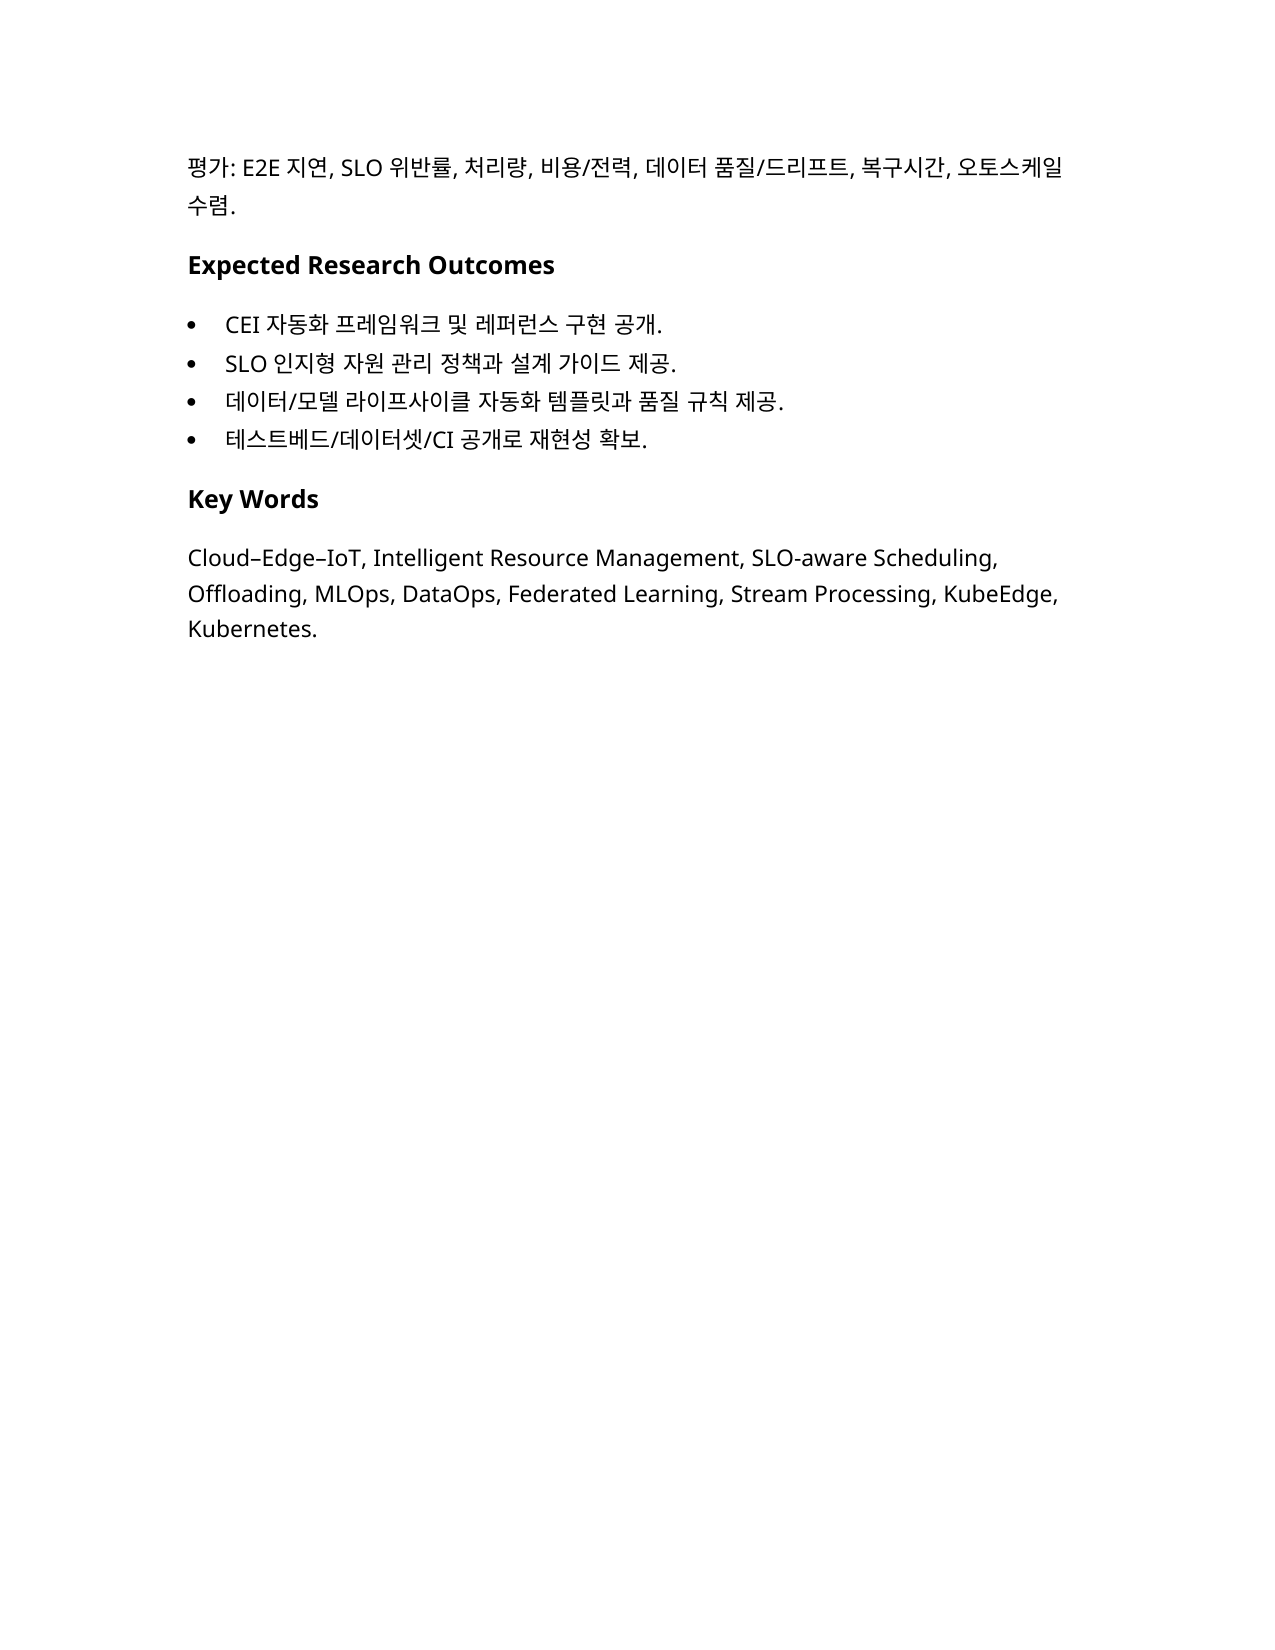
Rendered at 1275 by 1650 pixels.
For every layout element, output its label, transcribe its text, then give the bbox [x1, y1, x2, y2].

list CEI 자동화 프레임워크 및 레퍼런스 구현 공개. [187, 307, 1087, 341]
text 평가: E2E 지연, SLO 위반률, 처리량, 비용/전력, 데이터 품질/드리프트, 복구시간, 오토스케일 수렴. [187, 150, 1087, 222]
text Expected Research Outcomes [187, 247, 1087, 281]
text Cloud–Edge–IoT, Intelligent Resource Management, SLO-aware Scheduling, Offloading, MLOps, DataOps, Federated Learning, Stream Processing, KubeEdge, Kubernetes. [187, 542, 1087, 645]
list 데이터/모델 라이프사이클 자동화 템플릿과 품질 규칙 제공. [187, 384, 1087, 417]
list SLO 인지형 자원 관리 정책과 설계 가이드 제공. [187, 346, 1087, 379]
list 테스트베드/데이터셋/CI 공개로 재현성 확보. [187, 422, 1087, 456]
text Key Words [187, 482, 1087, 516]
